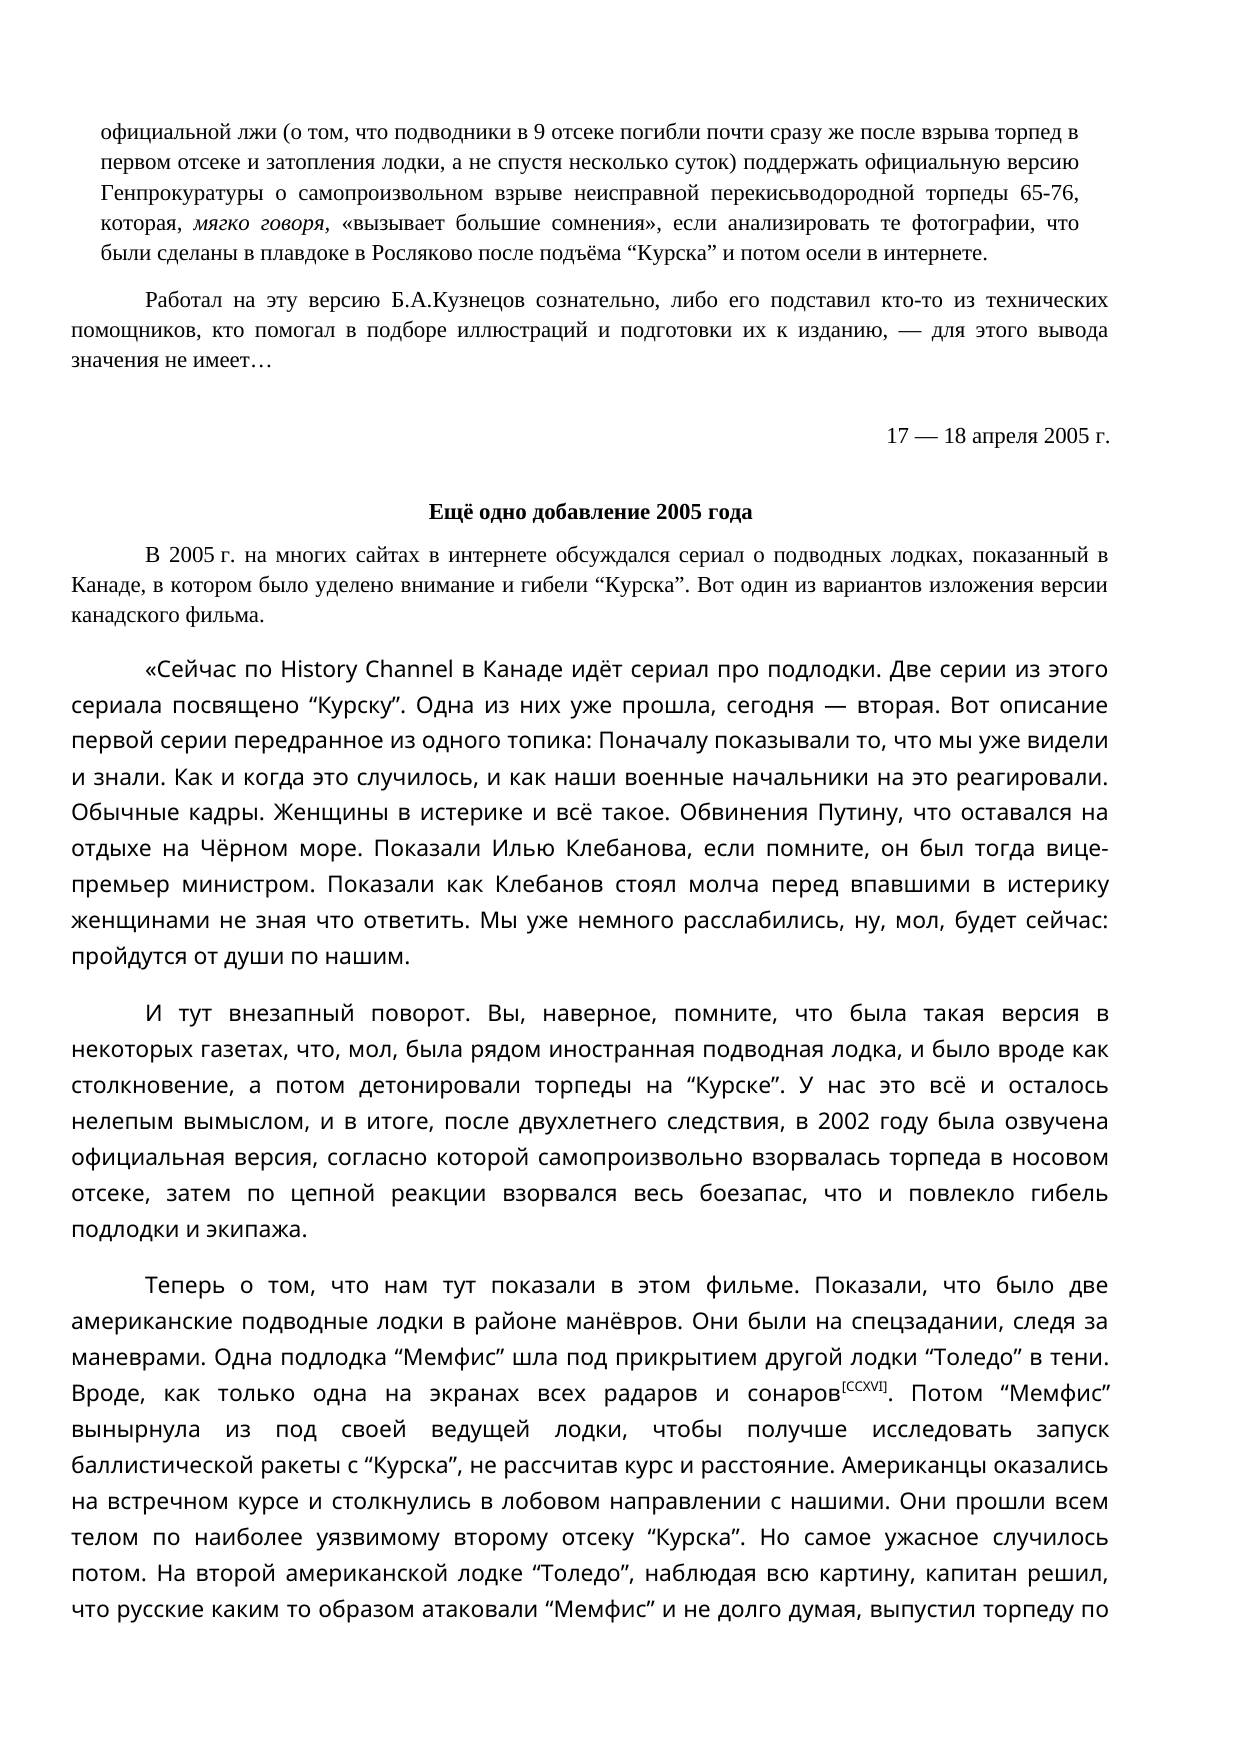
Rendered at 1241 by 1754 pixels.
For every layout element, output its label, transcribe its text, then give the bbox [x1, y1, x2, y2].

text 17 — 18 апреля 2005 г. [71, 422, 1110, 449]
text Работал на эту версию Б.А.Кузнецов сознательно, либо его подставил кто-то из технических помощников, кто помогал в подборе иллюстраций и подготовки их к изданию, — для этого вывода значения не имеет… [71, 286, 1110, 373]
text И тут внезапный поворот. Вы, наверное, помните, что была такая версия в некоторых газетах, что, мол, была рядом иностранная подводная лодка, и было вроде как столкновение, а потом детонировали торпеды на “Курске”. У нас это всё и осталось нелепым вымыслом, и в итоге, после двухлетнего следствия, в 2002 году была озвучена официальная версия, согласно которой самопроизвольно взорвалась торпеда в носовом отсеке, затем по цепной реакции взорвался весь боезапас, что и повлекло гибель подлодки и экипажа. [71, 997, 1110, 1244]
text В 2005 г. на многих сайтах в интернете обсуждался сериал о подводных лодках, показанный в Канаде, в котором было уделено внимание и гибели “Курска”. Вот один из вариантов изложения версии канадского фильма. [71, 541, 1110, 628]
text «Сейчас по History Channel в Канаде идёт сериал про подлодки. Две серии из этого сериала посвящено “Курску”. Одна из них уже прошла, сегодня — вторая. Вот описание первой серии передранное из одного топика: Поначалу показывали то, что мы уже видели и знали. Как и когда это случилось, и как наши военные начальники на это реагировали. Обычные кадры. Женщины в истерике и всё такое. Обвинения Путину, что оставался на отдыхе на Чёрном море. Показали Илью Клебанова, если помните, он был тогда вице-премьер министром. Показали как Клебанов стоял молча перед впавшими в истерику женщинами не зная что ответить. Мы уже немного расслабились, ну, мол, будет сейчас: пройдутся от души по нашим. [71, 653, 1110, 971]
text Ещё одно добавление 2005 года [71, 498, 1110, 525]
